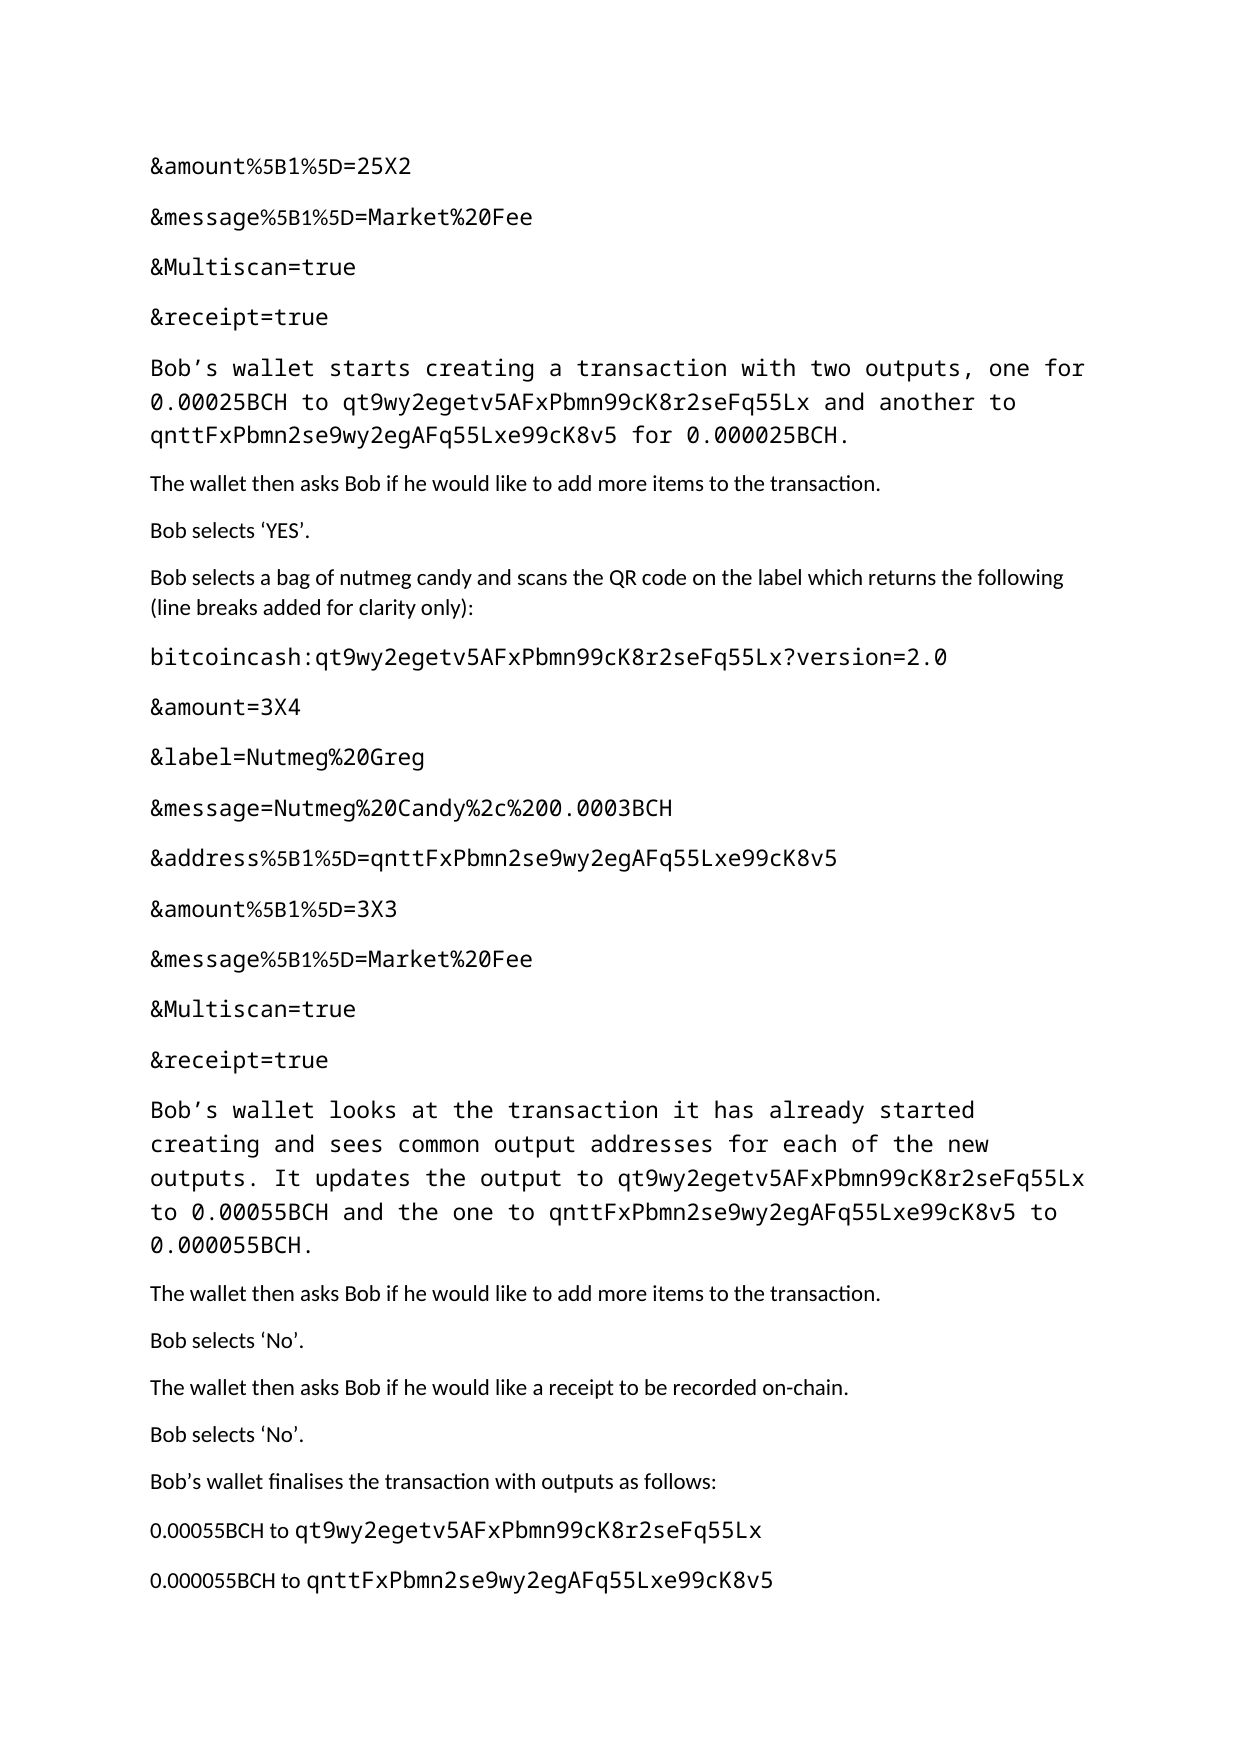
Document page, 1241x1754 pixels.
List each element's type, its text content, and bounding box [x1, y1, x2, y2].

text bitcoincash:qt9wy2egetv5AFxPbmn99cK8r2seFq55Lx?version=2.0 [150, 640, 1090, 672]
text Bob selects ‘YES’. [150, 516, 1090, 544]
text Bob’s wallet starts creating a transaction with two outputs, one for 0.00025BCH to qt9wy2egetv5AFxPbmn99cK8r2seFq55Lx and another to qnttFxPbmn2se9wy2egAFq55Lxe99cK8v5 for 0.000025BCH. [150, 352, 1090, 450]
text &address%5B1%5D=qnttFxPbmn2se9wy2egAFq55Lxe99cK8v5 [150, 842, 1090, 873]
text 0.00055BCH to qt9wy2egetv5AFxPbmn99cK8r2seFq55Lx [150, 1514, 1090, 1545]
text 0.000055BCH to qnttFxPbmn2se9wy2egAFq55Lxe99cK8v5 [150, 1564, 1090, 1596]
text &message%5B1%5D=Market%20Fee [150, 943, 1090, 974]
text Bob selects ‘No’. [150, 1420, 1090, 1448]
text &amount=3X4 [150, 691, 1090, 722]
text The wallet then asks Bob if he would like to add more items to the transaction. [150, 1279, 1090, 1308]
text &label=Nutmeg%20Greg [150, 741, 1090, 772]
text Bob selects a bag of nutmeg candy and scans the QR code on the label which returns the following (line breaks added for clarity only): [150, 563, 1090, 622]
text &amount%5B1%5D=3X3 [150, 892, 1090, 924]
text &amount%5B1%5D=25X2 [150, 150, 1090, 181]
text &receipt=true [150, 301, 1090, 332]
text &message%5B1%5D=Market%20Fee [150, 200, 1090, 232]
text The wallet then asks Bob if he would like a receipt to be recorded on-chain. [150, 1373, 1090, 1401]
text Bob selects ‘No’. [150, 1326, 1090, 1354]
text Bob’s wallet finalises the transaction with outputs as follows: [150, 1467, 1090, 1495]
text &message=Nutmeg%20Candy%2c%200.0003BCH [150, 792, 1090, 823]
text &Multiscan=true [150, 251, 1090, 282]
text &Multiscan=true [150, 993, 1090, 1024]
text The wallet then asks Bob if he would like to add more items to the transaction. [150, 469, 1090, 498]
text &receipt=true [150, 1044, 1090, 1075]
